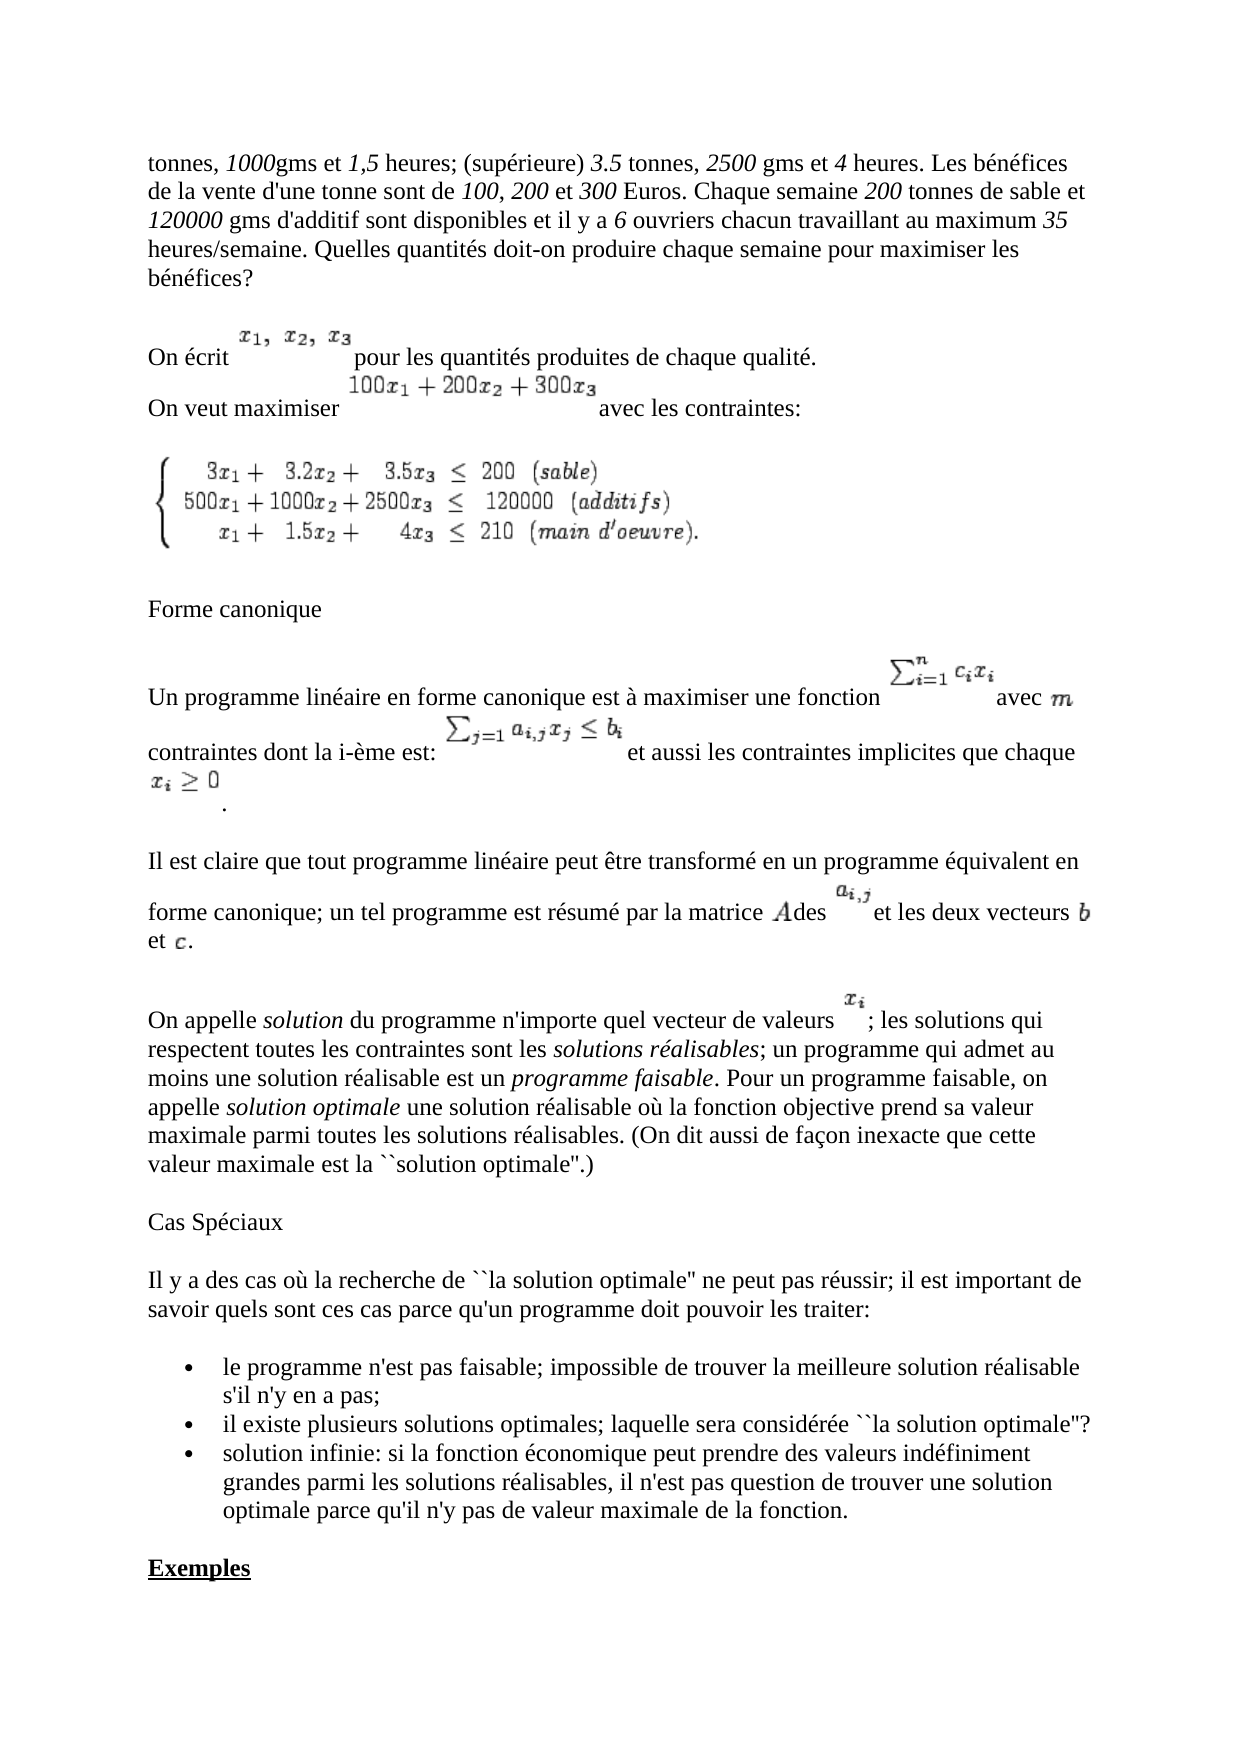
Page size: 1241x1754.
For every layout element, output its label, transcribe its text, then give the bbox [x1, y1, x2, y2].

picture [147, 766, 222, 812]
picture [840, 983, 868, 1029]
list le programme n'est pas faisable; impossible de trouver la meilleure solution réalisable s'il n'y en a pas; [185, 1352, 1093, 1409]
text On appelle solution du programme n'importe quel vecteur de valeurs ; les solutions qui respectent toutes les contraintes sont les solutions réalisables; un programme qui admet au moins une solution réalisable est un programme faisable. Pour un programme faisable, on appelle solution optimale une solution réalisable où la fonction objective prend sa valeur maximale parmi toutes les solutions réalisables. (On dit aussi de façon inexacte que cette valeur maximale est la ``solution optimale''.) [148, 983, 1093, 1178]
text Il est claire que tout programme linéaire peut être transformé en un programme équivalent en forme canonique; un tel programme est résumé par la matrice des et les deux vecteurs et . [148, 846, 1093, 954]
list solution infinie: si la fonction économique peut prendre des valeurs indéfiniment grandes parmi les solutions réalisables, il n'est pas question de trouver une solution optimale parce qu'il n'y pas de valeur maximale de la fonction. [185, 1438, 1093, 1524]
text Il y a des cas où la recherche de ``la solution optimale'' ne peut pas réussir; il est important de savoir quels sont ces cas parce qu'un programme doit pouvoir les traiter: [148, 1265, 1093, 1323]
picture [1048, 685, 1075, 706]
picture [147, 451, 712, 566]
text On écrit pour les quantités produites de chaque qualité. On veut maximiser avec les contraintes: [148, 321, 1093, 422]
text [148, 148, 1093, 291]
picture [832, 875, 874, 921]
text Forme canonique [148, 594, 1093, 623]
picture [171, 928, 188, 949]
picture [1076, 898, 1092, 921]
picture [769, 898, 793, 921]
text Exemples [148, 1553, 1093, 1582]
picture [235, 320, 354, 366]
list il existe plusieurs solutions optimales; laquelle sera considérée ``la solution optimale''? [185, 1409, 1093, 1438]
text Un programme linéaire en forme canonique est à maximiser une fonction avec contraintes dont la i-ème est: et aussi les contraintes implicites que chaque . [148, 652, 1093, 817]
picture [442, 710, 627, 761]
picture [886, 652, 997, 706]
picture [345, 371, 599, 417]
text Cas Spéciaux [148, 1207, 1093, 1236]
